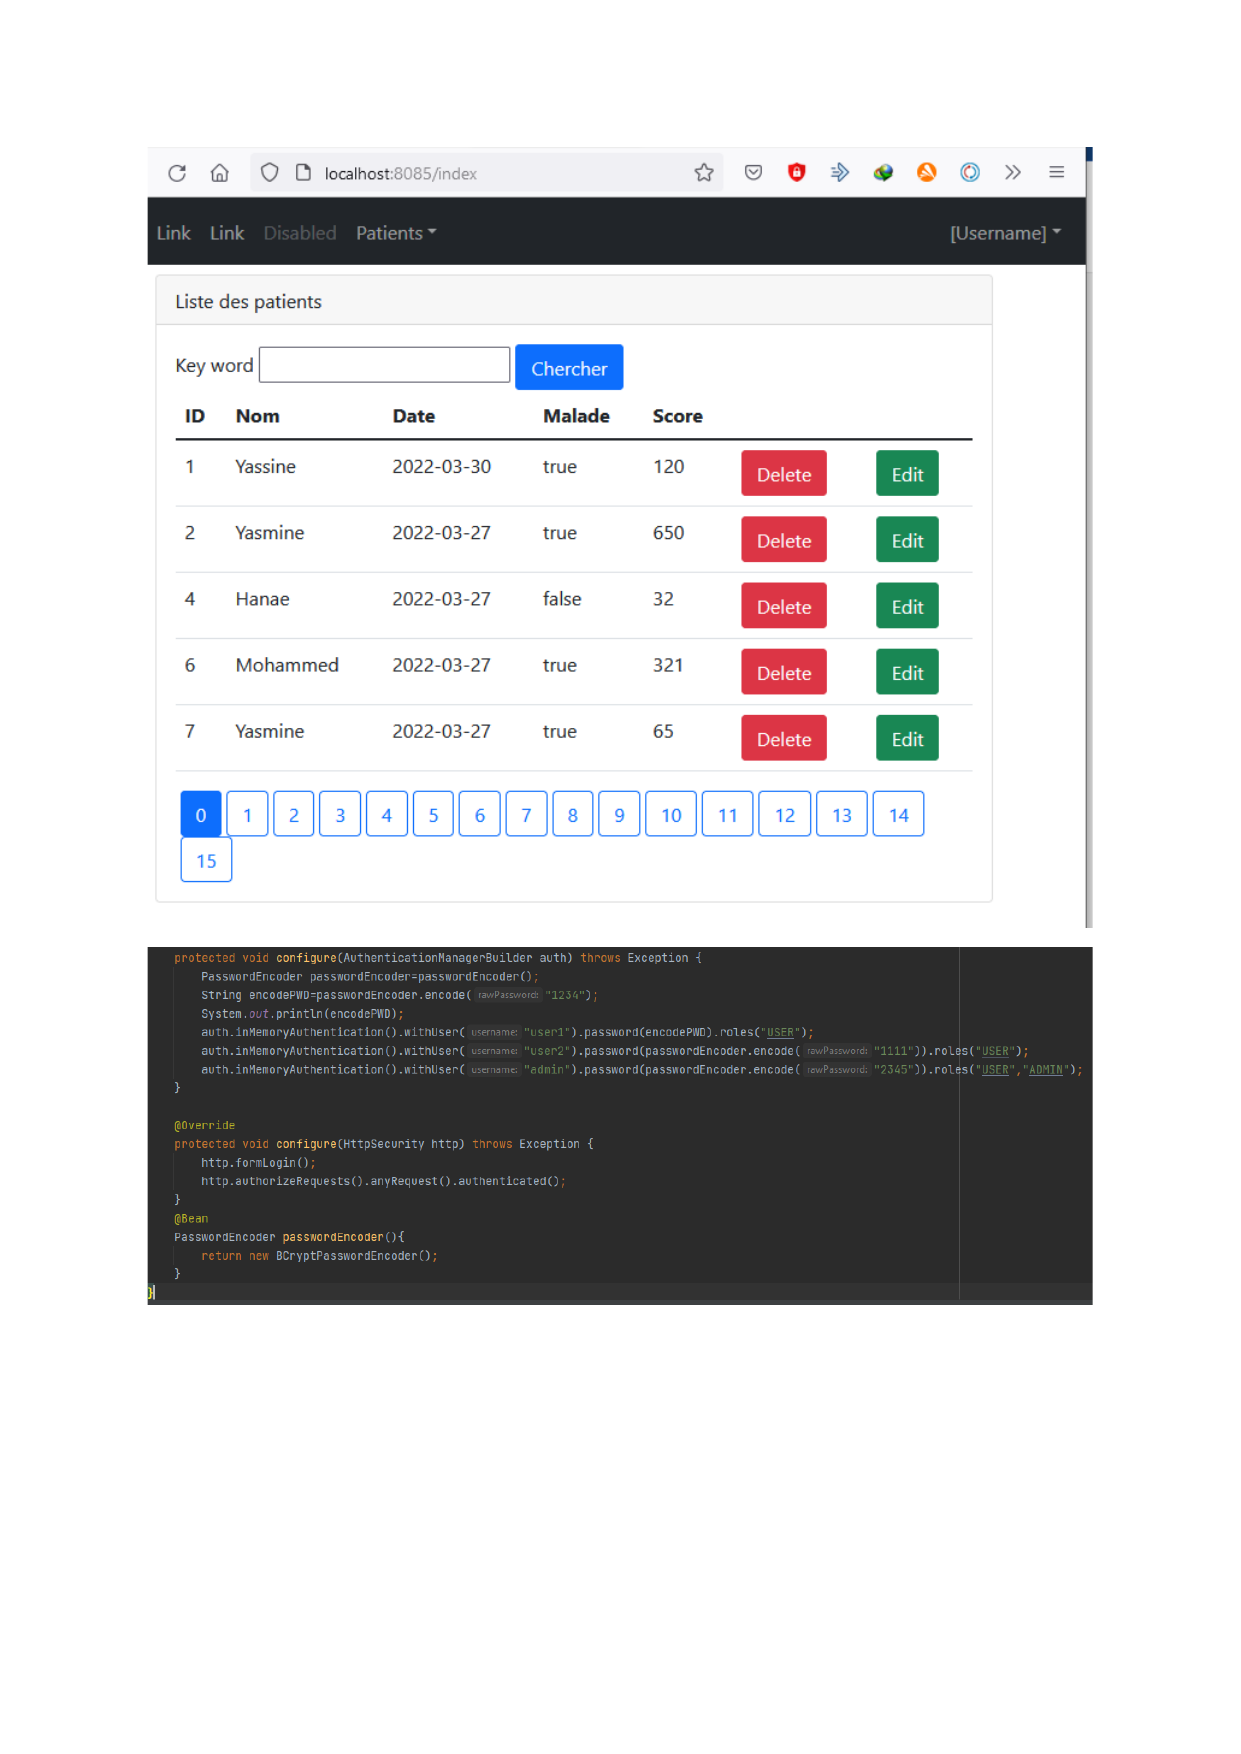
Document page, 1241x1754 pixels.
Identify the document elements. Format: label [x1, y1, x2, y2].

picture [147, 147, 1093, 928]
picture [147, 947, 1093, 1305]
